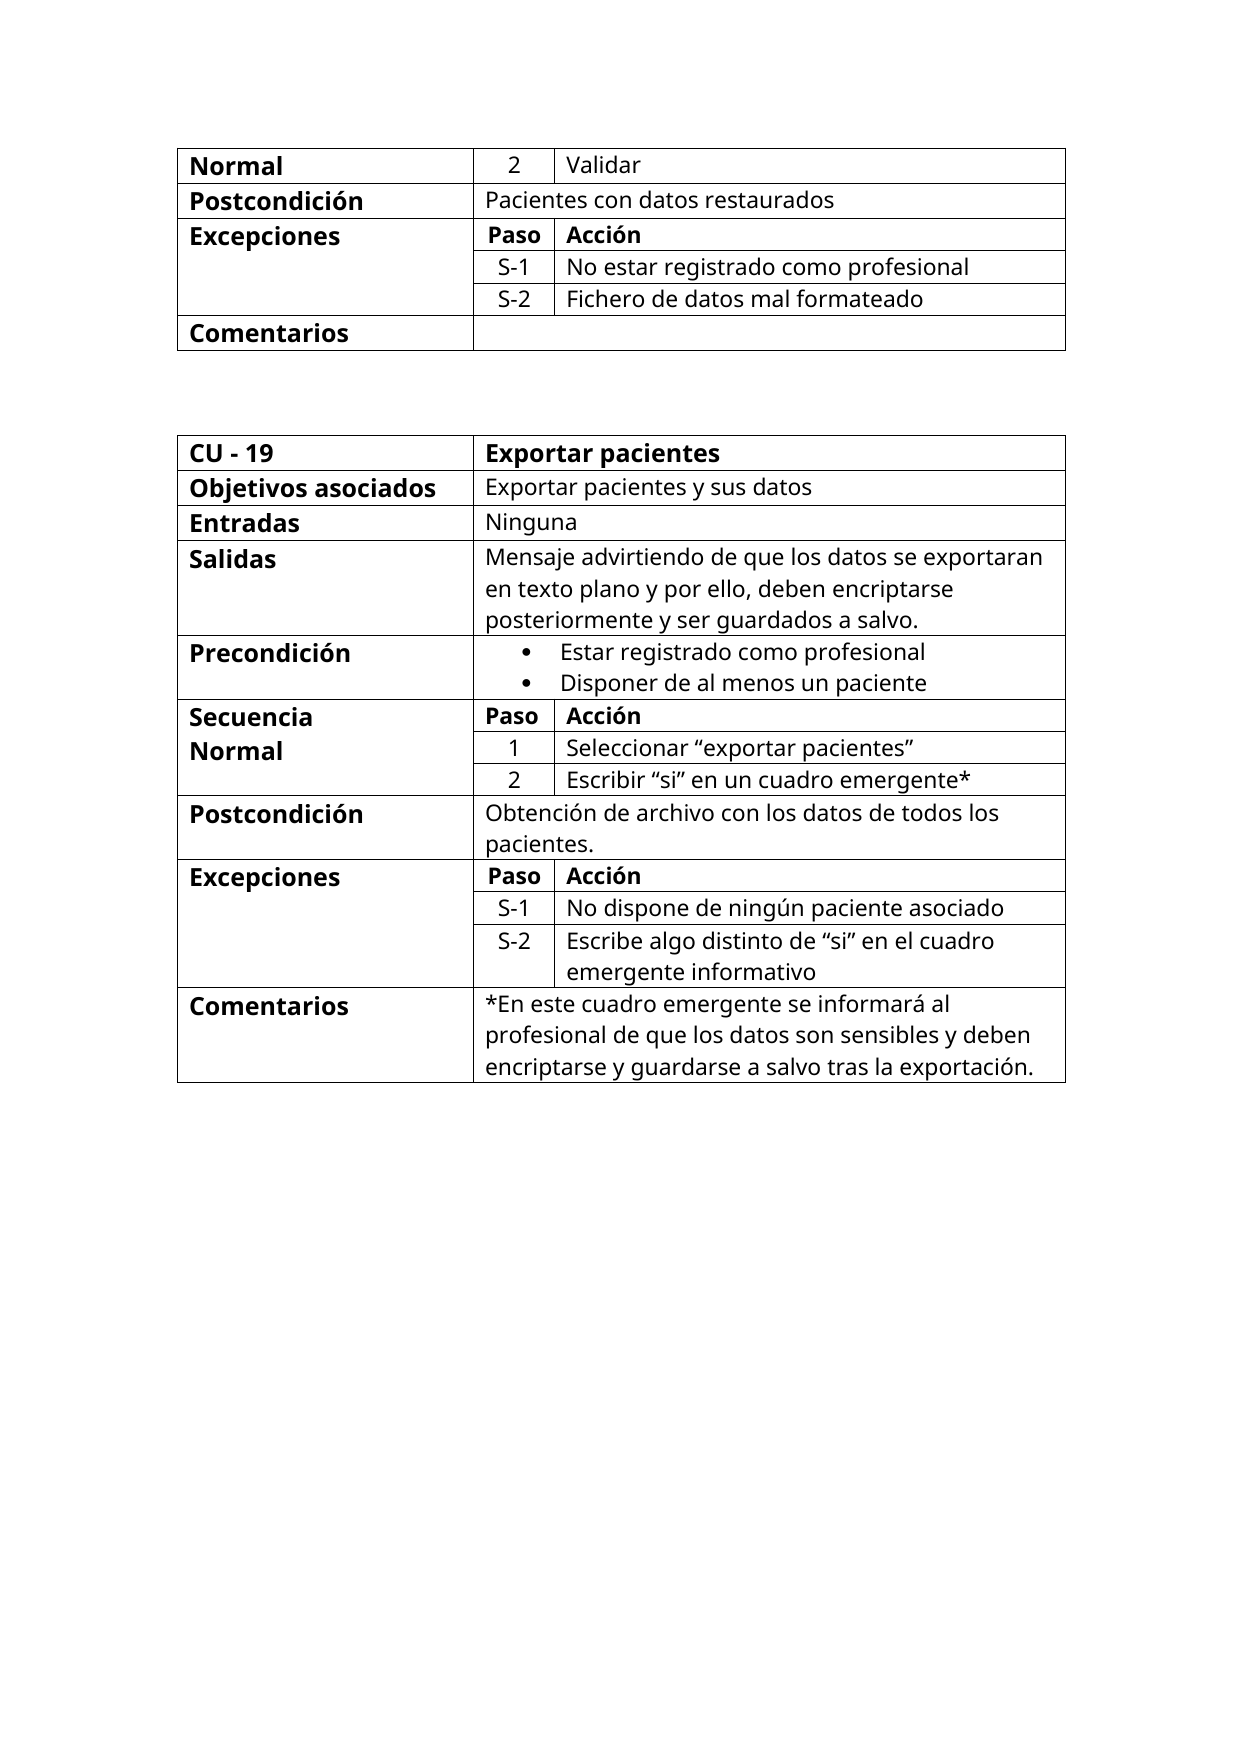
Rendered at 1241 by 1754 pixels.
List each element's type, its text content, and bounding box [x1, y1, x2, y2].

table_cell Escribir “si” en un cuadro emergente* [555, 764, 1065, 795]
table_cell Seleccionar “exportar pacientes” [555, 732, 1065, 763]
table_cell Objetivos asociados [178, 471, 473, 505]
table_cell S-1 [474, 251, 554, 282]
table_cell [474, 316, 1065, 350]
table_cell Obtención de archivo con los datos de todos los pacientes. [474, 796, 1065, 859]
table_header CU - 19 [178, 436, 473, 470]
table_cell Postcondición [178, 796, 473, 859]
table_cell Paso [474, 219, 554, 250]
table_cell Paso [474, 700, 554, 731]
table_cell No dispone de ningún paciente asociado [555, 892, 1065, 923]
table_cell 2 [474, 149, 554, 183]
table_cell S-2 [474, 925, 554, 987]
table_cell Entradas [178, 506, 473, 540]
table_cell Paso [474, 860, 554, 891]
table_cell Mensaje advirtiendo de que los datos se exportaran en texto plano y por ello, deben encriptarse posteriormente y ser guardados a salvo. [474, 541, 1065, 635]
table_cell Pacientes con datos restaurados [474, 184, 1065, 218]
table_cell Secuencia Normal [178, 700, 473, 795]
table_cell Acción [555, 860, 1065, 891]
table_cell Salidas [178, 541, 473, 635]
table_cell Comentarios [178, 316, 473, 350]
table_cell Estar registrado como profesional Disponer de al menos un paciente [474, 636, 1065, 698]
table_cell S-2 [474, 284, 554, 315]
table_cell Fichero de datos mal formateado [555, 284, 1065, 315]
table_cell Acción [555, 700, 1065, 731]
table_cell S-1 [474, 892, 554, 923]
table_cell *En este cuadro emergente se informará al profesional de que los datos son sensibles y deben encriptarse y guardarse a salvo tras la exportación. [474, 988, 1065, 1082]
table_cell Excepciones [178, 219, 473, 315]
table_cell Ninguna [474, 506, 1065, 540]
table_cell Postcondición [178, 184, 473, 218]
table_cell 1 [474, 732, 554, 763]
table_cell Escribe algo distinto de “si” en el cuadro emergente informativo [555, 925, 1065, 987]
table_cell Precondición [178, 636, 473, 698]
table_cell Excepciones [178, 860, 473, 987]
table_header Exportar pacientes [474, 436, 1065, 470]
table_cell Validar [555, 149, 1065, 183]
table_cell No estar registrado como profesional [555, 251, 1065, 282]
table_cell Exportar pacientes y sus datos [474, 471, 1065, 505]
table_cell Comentarios [178, 988, 473, 1082]
table_cell Acción [555, 219, 1065, 250]
table_cell 2 [474, 764, 554, 795]
